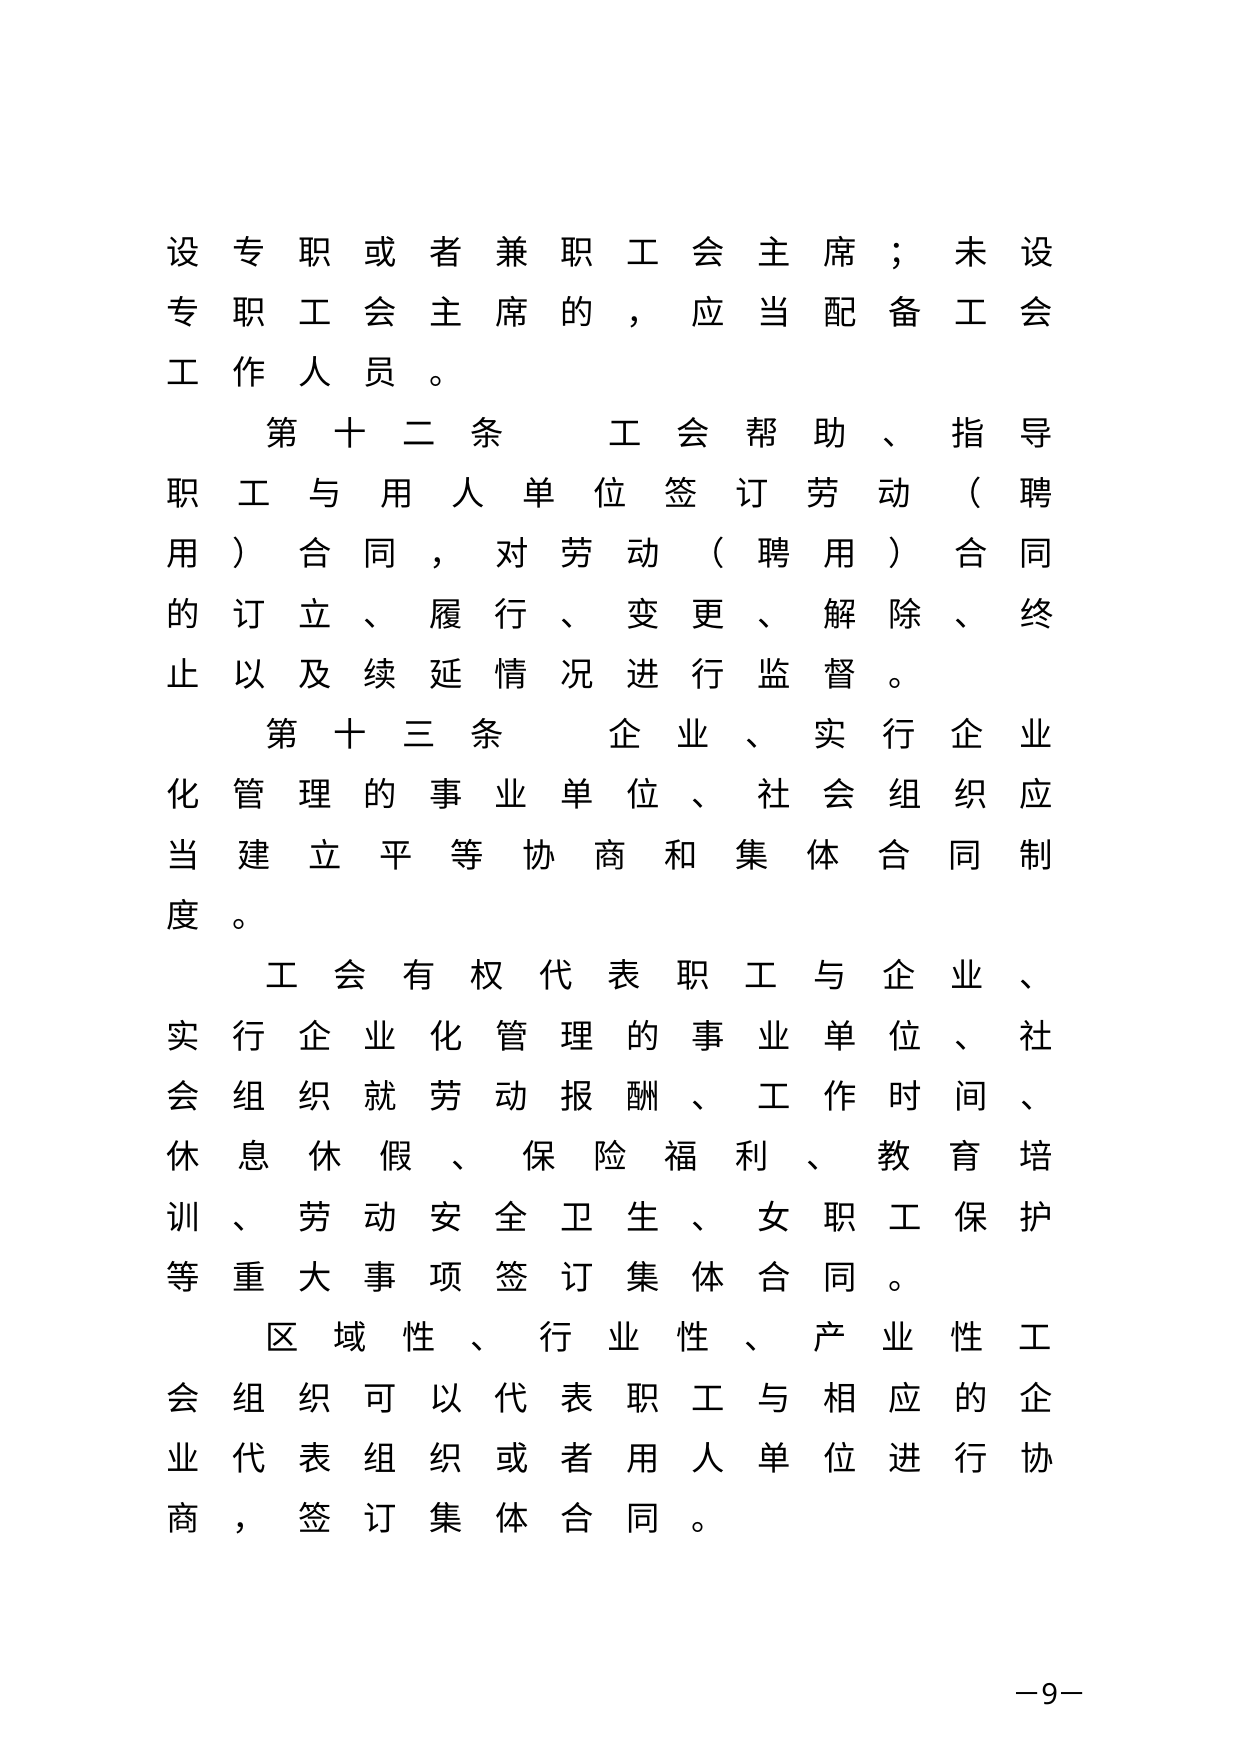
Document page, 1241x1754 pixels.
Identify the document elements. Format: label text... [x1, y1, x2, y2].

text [167, 219, 1085, 400]
text 第十二条 工会帮助、指导职工与用人单位签订劳动（聘用）合同，对劳动（聘用）合同的订立、履行、变更、解除、终止以及续延情况进行监督。 [167, 400, 1085, 702]
text 工会有权代表职工与企业、实行企业化管理的事业单位、社会组织就劳动报酬、工作时间、休息休假、保险福利、教育培训、劳动安全卫生、女职工保护等重大事项签订集体合同。 [167, 943, 1085, 1305]
text 第十三条 企业、实行企业化管理的事业单位、社会组织应当建立平等协商和集体合同制度。 [167, 702, 1085, 943]
text 区域性、行业性、产业性工会组织可以代表职工与相应的企业代表组织或者用人单位进行协商，签订集体合同。 [167, 1305, 1085, 1546]
